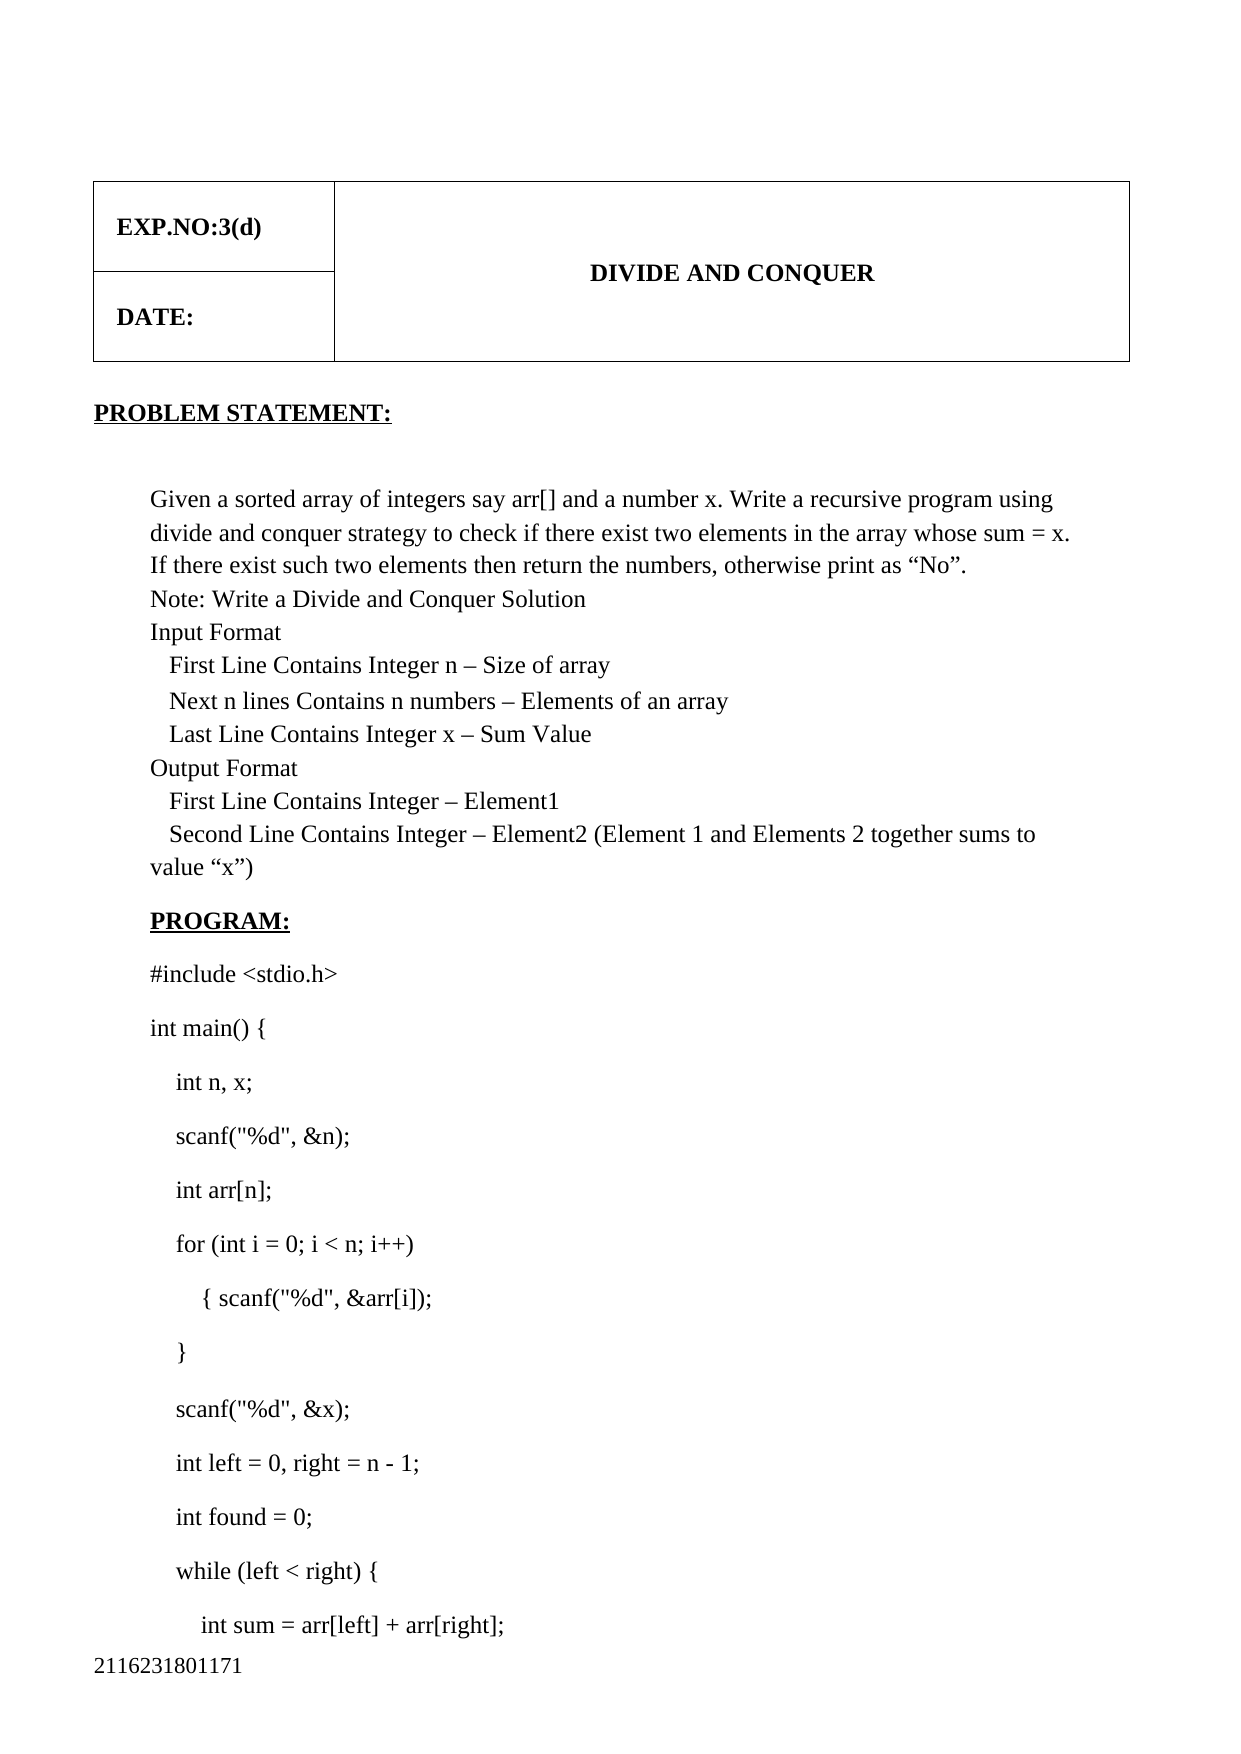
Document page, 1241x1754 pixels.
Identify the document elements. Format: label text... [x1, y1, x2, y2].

text PROGRAM: [150, 906, 1155, 935]
text First Line Contains Integer n – Size of array [169, 650, 1155, 678]
text scanf("%d", &x); [176, 1394, 1155, 1423]
text int n, x; scanf("%d", &n); int arr[n]; [176, 1067, 350, 1204]
text Note: Write a Divide and Conquer Solution Input Format [150, 584, 632, 645]
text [201, 1610, 513, 1639]
table_header DIVIDE AND CONQUER [335, 182, 1129, 361]
text #include <stdio.h> int main() { [150, 959, 338, 1042]
table_header EXP.NO:3(d) [94, 182, 334, 271]
text } [176, 1337, 1155, 1366]
text First Line Contains Integer – Element1 [169, 786, 1155, 814]
text while (left < right) { [176, 1556, 1155, 1585]
text Next n lines Contains n numbers – Elements of an array Last Line Contains Integer x – Sum Value [169, 686, 765, 748]
text PROBLEM STATEMENT: [94, 398, 1155, 427]
text for (int i = 0; i < n; i++) { scanf("%d", &arr[i]); [176, 1229, 441, 1312]
text int left = 0, right = n - 1; int found = 0; [176, 1448, 437, 1531]
text Second Line Contains Integer – Element2 (Element 1 and Elements 2 together sums to value “x”) [150, 819, 1078, 881]
table_cell DATE: [94, 272, 334, 361]
text Output Format [150, 753, 1155, 782]
text Given a sorted array of integers say arr[] and a number x. Write a recursive program using divide and conquer strategy to check if there exist two elements in the array whose sum = x. If there exist such two elements then return the numbers, otherwise print as “No”. [150, 484, 1078, 579]
